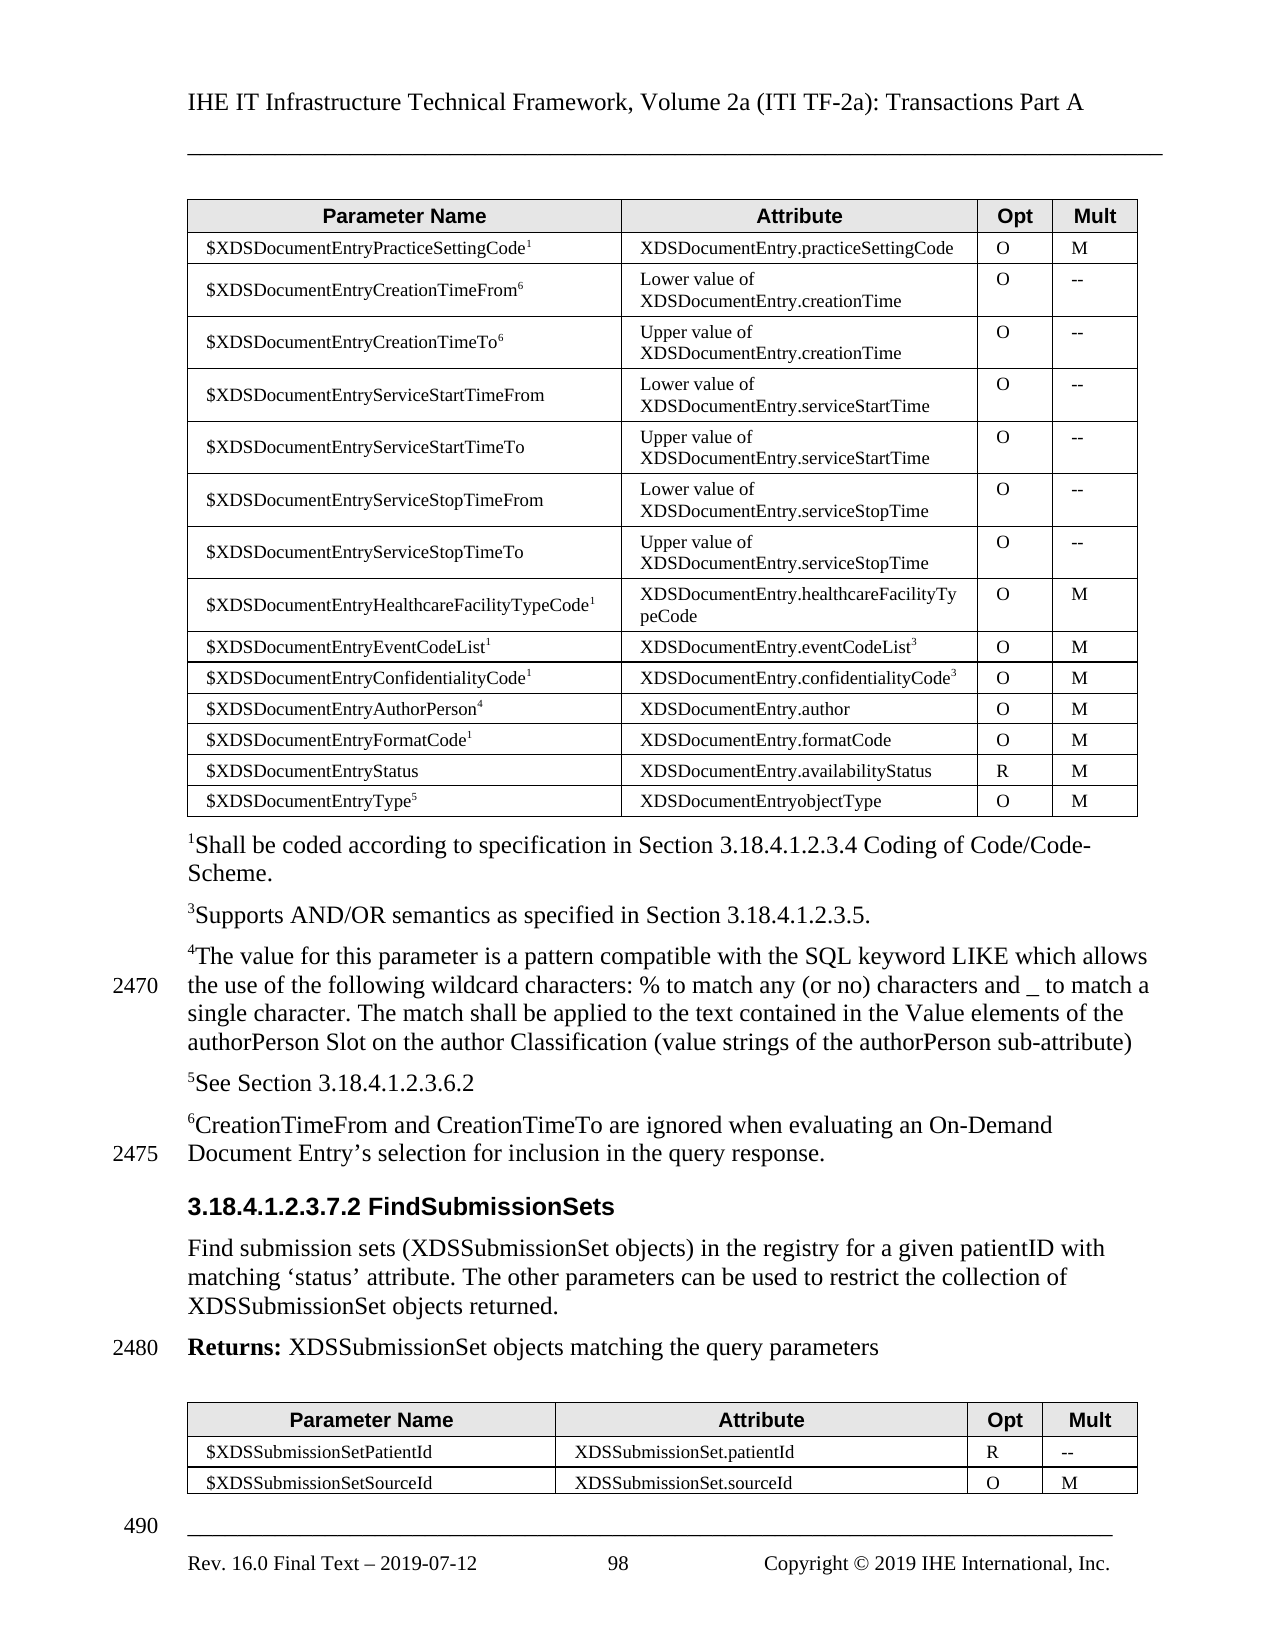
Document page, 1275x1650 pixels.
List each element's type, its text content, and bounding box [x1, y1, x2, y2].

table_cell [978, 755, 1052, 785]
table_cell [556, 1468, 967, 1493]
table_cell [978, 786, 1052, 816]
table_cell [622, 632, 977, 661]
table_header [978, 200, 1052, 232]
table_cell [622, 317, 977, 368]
text Returns: XDSSubmissionSet objects matching the query parameters [187, 1332, 1162, 1361]
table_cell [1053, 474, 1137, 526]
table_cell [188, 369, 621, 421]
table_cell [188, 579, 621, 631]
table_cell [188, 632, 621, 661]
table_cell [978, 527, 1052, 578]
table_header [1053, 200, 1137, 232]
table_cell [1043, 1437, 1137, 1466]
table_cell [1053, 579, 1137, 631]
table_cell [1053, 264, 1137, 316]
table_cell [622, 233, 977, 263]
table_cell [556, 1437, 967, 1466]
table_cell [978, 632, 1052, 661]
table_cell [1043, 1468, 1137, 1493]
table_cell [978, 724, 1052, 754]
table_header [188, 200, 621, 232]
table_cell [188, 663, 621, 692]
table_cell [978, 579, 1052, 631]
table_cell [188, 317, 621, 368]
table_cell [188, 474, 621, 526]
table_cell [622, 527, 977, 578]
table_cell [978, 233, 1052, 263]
text 3Supports AND/OR semantics as specified in Section 3.18.4.1.2.3.5. [187, 900, 1162, 928]
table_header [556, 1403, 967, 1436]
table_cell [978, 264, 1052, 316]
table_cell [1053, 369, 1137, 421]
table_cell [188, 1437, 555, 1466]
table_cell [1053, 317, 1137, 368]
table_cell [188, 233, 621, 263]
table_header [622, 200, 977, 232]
text 1Shall be coded according to specification in Section 3.18.4.1.2.3.4 Coding of Code/Code-Scheme. [187, 830, 1162, 887]
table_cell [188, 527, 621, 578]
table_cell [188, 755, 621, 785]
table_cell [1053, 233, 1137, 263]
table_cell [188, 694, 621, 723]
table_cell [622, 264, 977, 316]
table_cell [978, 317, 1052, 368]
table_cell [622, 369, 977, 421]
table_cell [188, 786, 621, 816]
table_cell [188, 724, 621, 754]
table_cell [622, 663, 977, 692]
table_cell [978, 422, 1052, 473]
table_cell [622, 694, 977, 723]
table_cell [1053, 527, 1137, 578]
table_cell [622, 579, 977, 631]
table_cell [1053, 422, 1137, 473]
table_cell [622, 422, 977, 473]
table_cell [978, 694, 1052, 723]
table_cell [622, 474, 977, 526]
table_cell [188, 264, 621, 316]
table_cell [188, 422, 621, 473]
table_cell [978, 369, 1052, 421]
text 4The value for this parameter is a pattern compatible with the SQL keyword LIKE which allows the use of the following wildcard characters: % to match any (or no) characters and _ to match a single character. The match shall be applied to the text contained in the Value elements of the authorPerson Slot on the author Classification (value strings of the authorPerson sub-attribute) [187, 941, 1162, 1056]
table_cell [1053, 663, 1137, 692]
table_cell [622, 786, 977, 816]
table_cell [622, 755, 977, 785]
text Find submission sets (XDSSubmissionSet objects) in the registry for a given patientID with matching ‘status’ attribute. The other parameters can be used to restrict the collection of XDSSubmissionSet objects returned. [187, 1233, 1162, 1320]
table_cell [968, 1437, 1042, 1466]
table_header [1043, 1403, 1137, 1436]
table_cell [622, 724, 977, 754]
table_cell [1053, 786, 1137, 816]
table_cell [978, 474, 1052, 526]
subtitle 3.18.4.1.2.3.7.2 FindSubmissionSets [187, 1192, 1162, 1221]
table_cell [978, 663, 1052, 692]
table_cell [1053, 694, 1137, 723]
text 5See Section 3.18.4.1.2.3.6.2 [187, 1068, 1162, 1097]
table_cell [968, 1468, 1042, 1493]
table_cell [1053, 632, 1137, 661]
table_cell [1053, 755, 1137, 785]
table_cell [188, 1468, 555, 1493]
text 6CreationTimeFrom and CreationTimeTo are ignored when evaluating an On-Demand Document Entry’s selection for inclusion in the query response. [187, 1110, 1162, 1167]
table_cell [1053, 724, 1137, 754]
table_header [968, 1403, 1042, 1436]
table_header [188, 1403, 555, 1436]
